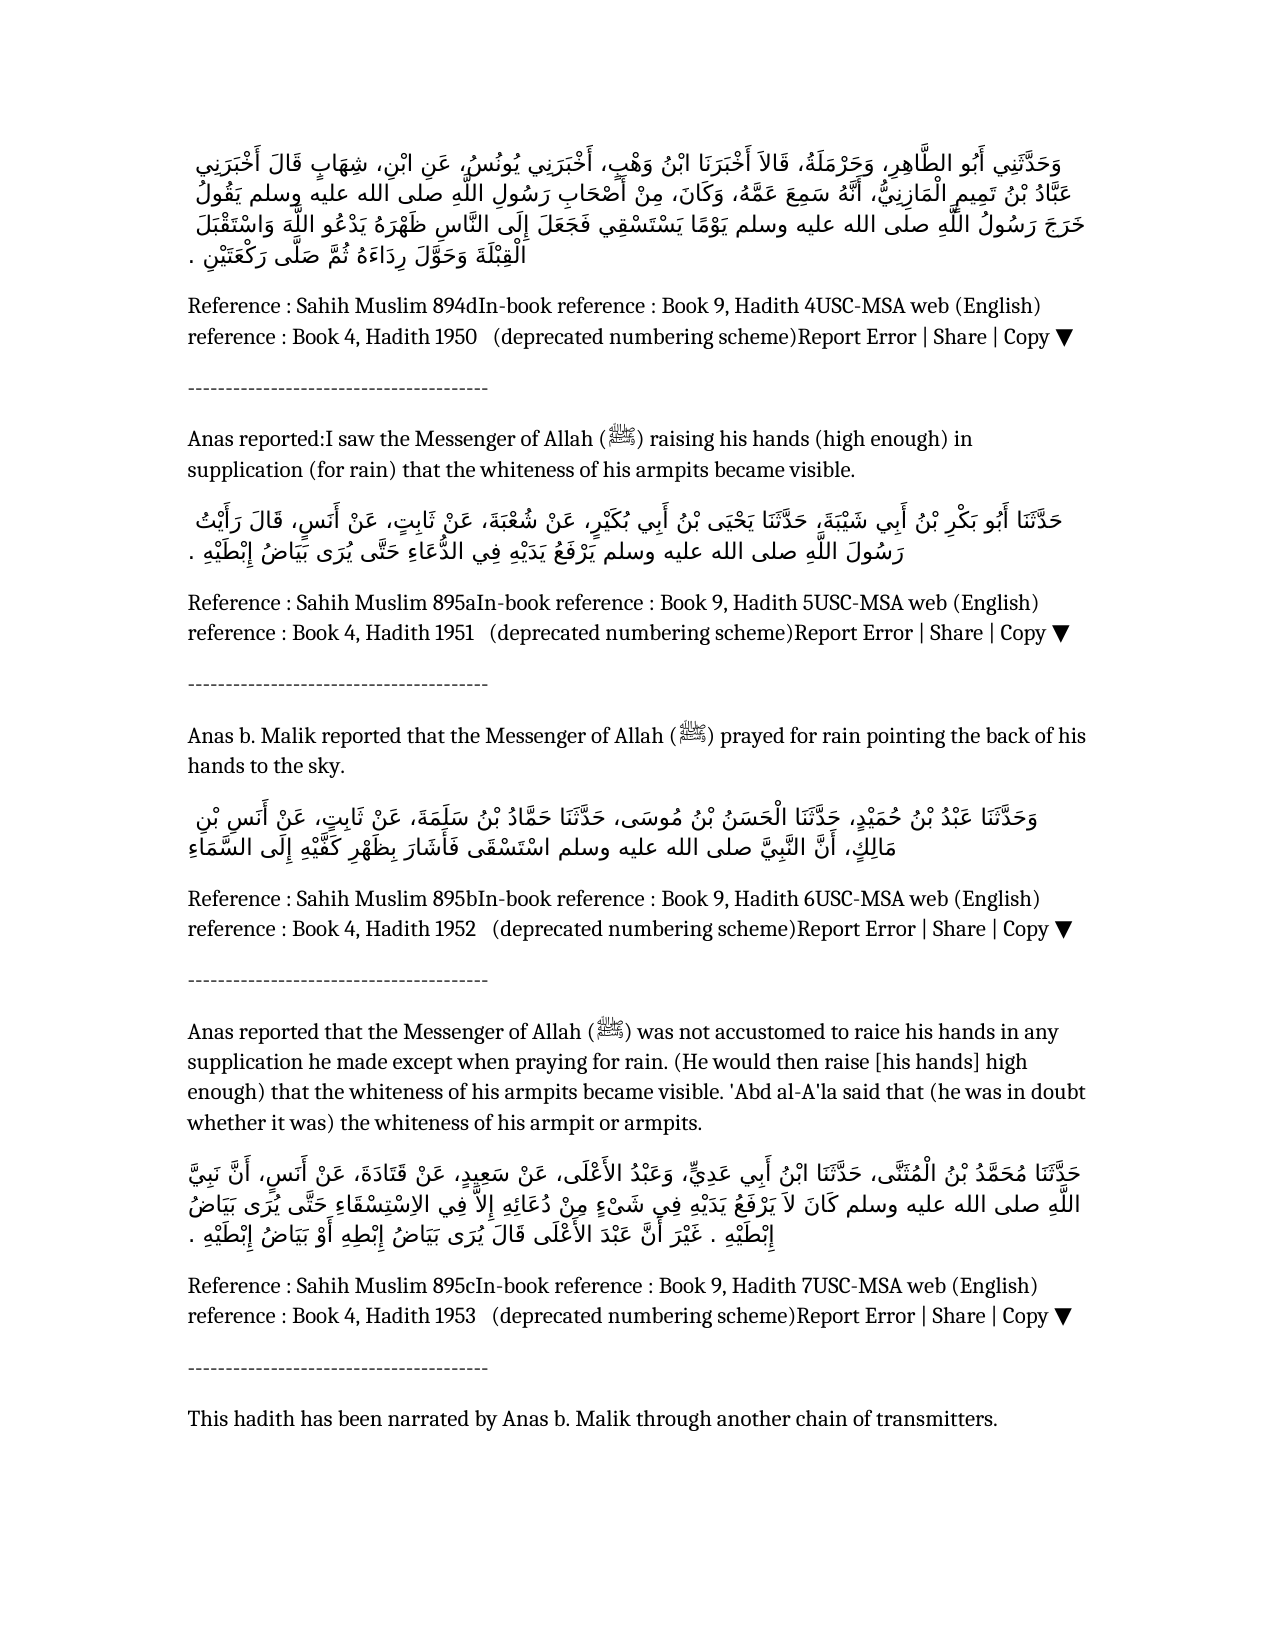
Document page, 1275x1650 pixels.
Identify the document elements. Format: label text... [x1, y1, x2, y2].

text ---------------------------------------- [187, 374, 1087, 401]
text ---------------------------------------- [187, 1354, 1087, 1381]
text Reference : Sahih Muslim 895cIn-book reference : Book 9, Hadith 7USC-MSA web (English) reference : Book 4, Hadith 1953 (deprecated numbering scheme)Report Error | Share | Copy ▼ [187, 1273, 1087, 1330]
text Reference : Sahih Muslim 894dIn-book reference : Book 9, Hadith 4USC-MSA web (English) reference : Book 4, Hadith 1950 (deprecated numbering scheme)Report Error | Share | Copy ▼ [187, 293, 1087, 350]
text Reference : Sahih Muslim 895bIn-book reference : Book 9, Hadith 6USC-MSA web (English) reference : Book 4, Hadith 1952 (deprecated numbering scheme)Report Error | Share | Copy ▼ [187, 886, 1087, 942]
text Reference : Sahih Muslim 895aIn-book reference : Book 9, Hadith 5USC-MSA web (English) reference : Book 4, Hadith 1951 (deprecated numbering scheme)Report Error | Share | Copy ▼ [187, 589, 1087, 646]
text Anas reported that the Messenger of Allah (ﷺ) was not accustomed to raice his hands in any supplication he made except when praying for rain. (He would then raise [his hands] high enough) that the whiteness of his armpits became visible. 'Abd al-A'la said that (he was in doubt whether it was) the whiteness of his armpit or armpits. [187, 1018, 1087, 1136]
text حَدَّثَنَا مُحَمَّدُ بْنُ الْمُثَنَّى، حَدَّثَنَا ابْنُ أَبِي عَدِيٍّ، وَعَبْدُ الأَعْلَى، عَنْ سَعِيدٍ، عَنْ قَتَادَةَ، عَنْ أَنَسٍ، أَنَّ نَبِيَّ اللَّهِ صلى الله عليه وسلم كَانَ لاَ يَرْفَعُ يَدَيْهِ فِي شَىْءٍ مِنْ دُعَائِهِ إِلاَّ فِي الاِسْتِسْقَاءِ حَتَّى يُرَى بَيَاضُ إِبْطَيْهِ ‏.‏ غَيْرَ أَنَّ عَبْدَ الأَعْلَى قَالَ يُرَى بَيَاضُ إِبْطِهِ أَوْ بَيَاضُ إِبْطَيْهِ ‏.‏ [187, 1160, 1087, 1248]
text ---------------------------------------- [187, 671, 1087, 697]
text وَحَدَّثَنَا عَبْدُ بْنُ حُمَيْدٍ، حَدَّثَنَا الْحَسَنُ بْنُ مُوسَى، حَدَّثَنَا حَمَّادُ بْنُ سَلَمَةَ، عَنْ ثَابِتٍ، عَنْ أَنَسِ بْنِ مَالِكٍ، أَنَّ النَّبِيَّ صلى الله عليه وسلم اسْتَسْقَى فَأَشَارَ بِظَهْرِ كَفَّيْهِ إِلَى السَّمَاءِ [187, 804, 1087, 861]
text حَدَّثَنَا أَبُو بَكْرِ بْنُ أَبِي شَيْبَةَ، حَدَّثَنَا يَحْيَى بْنُ أَبِي بُكَيْرٍ، عَنْ شُعْبَةَ، عَنْ ثَابِتٍ، عَنْ أَنَسٍ، قَالَ رَأَيْتُ رَسُولَ اللَّهِ صلى الله عليه وسلم يَرْفَعُ يَدَيْهِ فِي الدُّعَاءِ حَتَّى يُرَى بَيَاضُ إِبْطَيْهِ ‏.‏ [187, 507, 1087, 565]
text Anas reported:I saw the Messenger of Allah (ﷺ) raising his hands (high enough) in supplication (for rain) that the whiteness of his armpits became visible. [187, 426, 1087, 483]
text ---------------------------------------- [187, 967, 1087, 993]
text وَحَدَّثَنِي أَبُو الطَّاهِرِ، وَحَرْمَلَةُ، قَالاَ أَخْبَرَنَا ابْنُ وَهْبٍ، أَخْبَرَنِي يُونُسُ، عَنِ ابْنِ، شِهَابٍ قَالَ أَخْبَرَنِي عَبَّادُ بْنُ تَمِيمٍ الْمَازِنِيُّ، أَنَّهُ سَمِعَ عَمَّهُ، وَكَانَ، مِنْ أَصْحَابِ رَسُولِ اللَّهِ صلى الله عليه وسلم يَقُولُ خَرَجَ رَسُولُ اللَّهِ صلى الله عليه وسلم يَوْمًا يَسْتَسْقِي فَجَعَلَ إِلَى النَّاسِ ظَهْرَهُ يَدْعُو اللَّهَ وَاسْتَقْبَلَ الْقِبْلَةَ وَحَوَّلَ رِدَاءَهُ ثُمَّ صَلَّى رَكْعَتَيْنِ ‏.‏ [187, 150, 1087, 268]
text Anas b. Malik reported that the Messenger of Allah (ﷺ) prayed for rain pointing the back of his hands to the sky. [187, 722, 1087, 779]
text This hadith has been narrated by Anas b. Malik through another chain of transmitters. [187, 1405, 1087, 1432]
